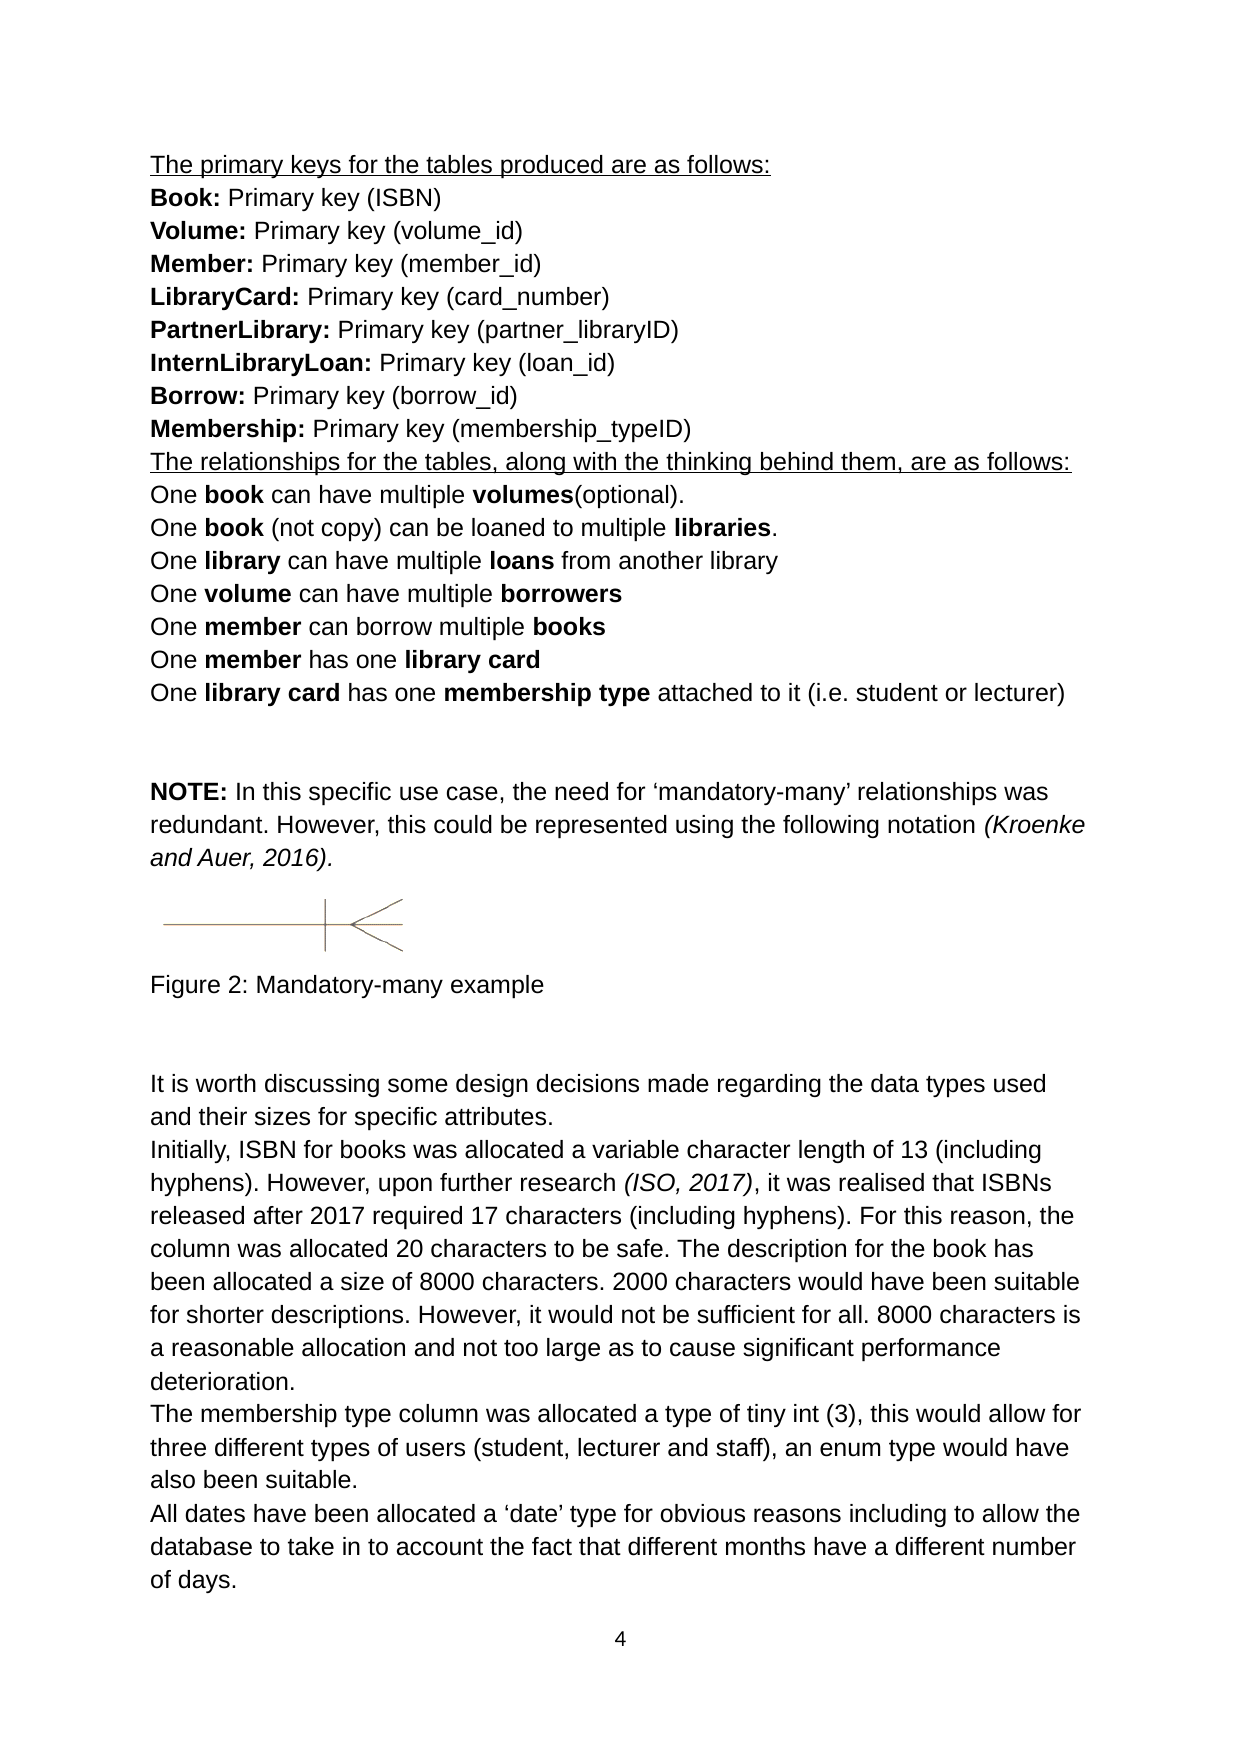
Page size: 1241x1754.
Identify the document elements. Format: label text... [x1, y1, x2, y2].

text All dates have been allocated a ‘date’ type for obvious reasons including to allow the database to take in to account the fact that different months have a different number of days. [150, 1498, 1090, 1593]
text One member has one library card [150, 645, 1090, 674]
text NOTE: In this specific use case, the need for ‘mandatory-many’ relationships was redundant. However, this could be represented using the following notation (Kroenke and Auer, 2016). [150, 777, 1090, 872]
text LibraryCard: Primary key (card_number) [150, 282, 1090, 311]
text One member can borrow multiple books [150, 612, 1090, 641]
text Membership: Primary key (membership_typeID) [150, 414, 1090, 443]
text PartnerLibrary: Primary key (partner_libraryID) [150, 315, 1090, 344]
text The membership type column was allocated a type of tiny int (3), this would allow for three different types of users (student, lecturer and staff), an enum type would have also been suitable. [150, 1399, 1090, 1494]
text InternLibraryLoan: Primary key (loan_id) [150, 348, 1090, 377]
text Book: Primary key (ISBN) [150, 183, 1090, 212]
text Member: Primary key (member_id) [150, 249, 1090, 278]
text Volume: Primary key (volume_id) [150, 216, 1090, 245]
text One library card has one membership type attached to it (i.e. student or lecturer) [150, 678, 1090, 707]
text The primary keys for the tables produced are as follows: [150, 150, 1090, 179]
text It is worth discussing some design decisions made regarding the data types used and their sizes for specific attributes. [150, 1069, 1090, 1131]
text One volume can have multiple borrowers [150, 579, 1090, 608]
text One book (not copy) can be loaned to multiple libraries. [150, 513, 1090, 542]
picture [150, 893, 412, 966]
text The relationships for the tables, along with the thinking behind them, are as follows: [150, 447, 1090, 476]
text Borrow: Primary key (borrow_id) [150, 381, 1090, 410]
text Initially, ISBN for books was allocated a variable character length of 13 (including hyphens). However, upon further research (ISO, 2017), it was realised that ISBNs released after 2017 required 17 characters (including hyphens). For this reason, the column was allocated 20 characters to be safe. The description for the book has been allocated a size of 8000 characters. 2000 characters would have been suitable for shorter descriptions. However, it would not be sufficient for all. 8000 characters is a reasonable allocation and not too large as to cause significant performance deterioration. [150, 1135, 1090, 1395]
text Figure 2: Mandatory-many example [150, 970, 1090, 999]
text One book can have multiple volumes(optional). [150, 480, 1090, 509]
text One library can have multiple loans from another library [150, 546, 1090, 575]
